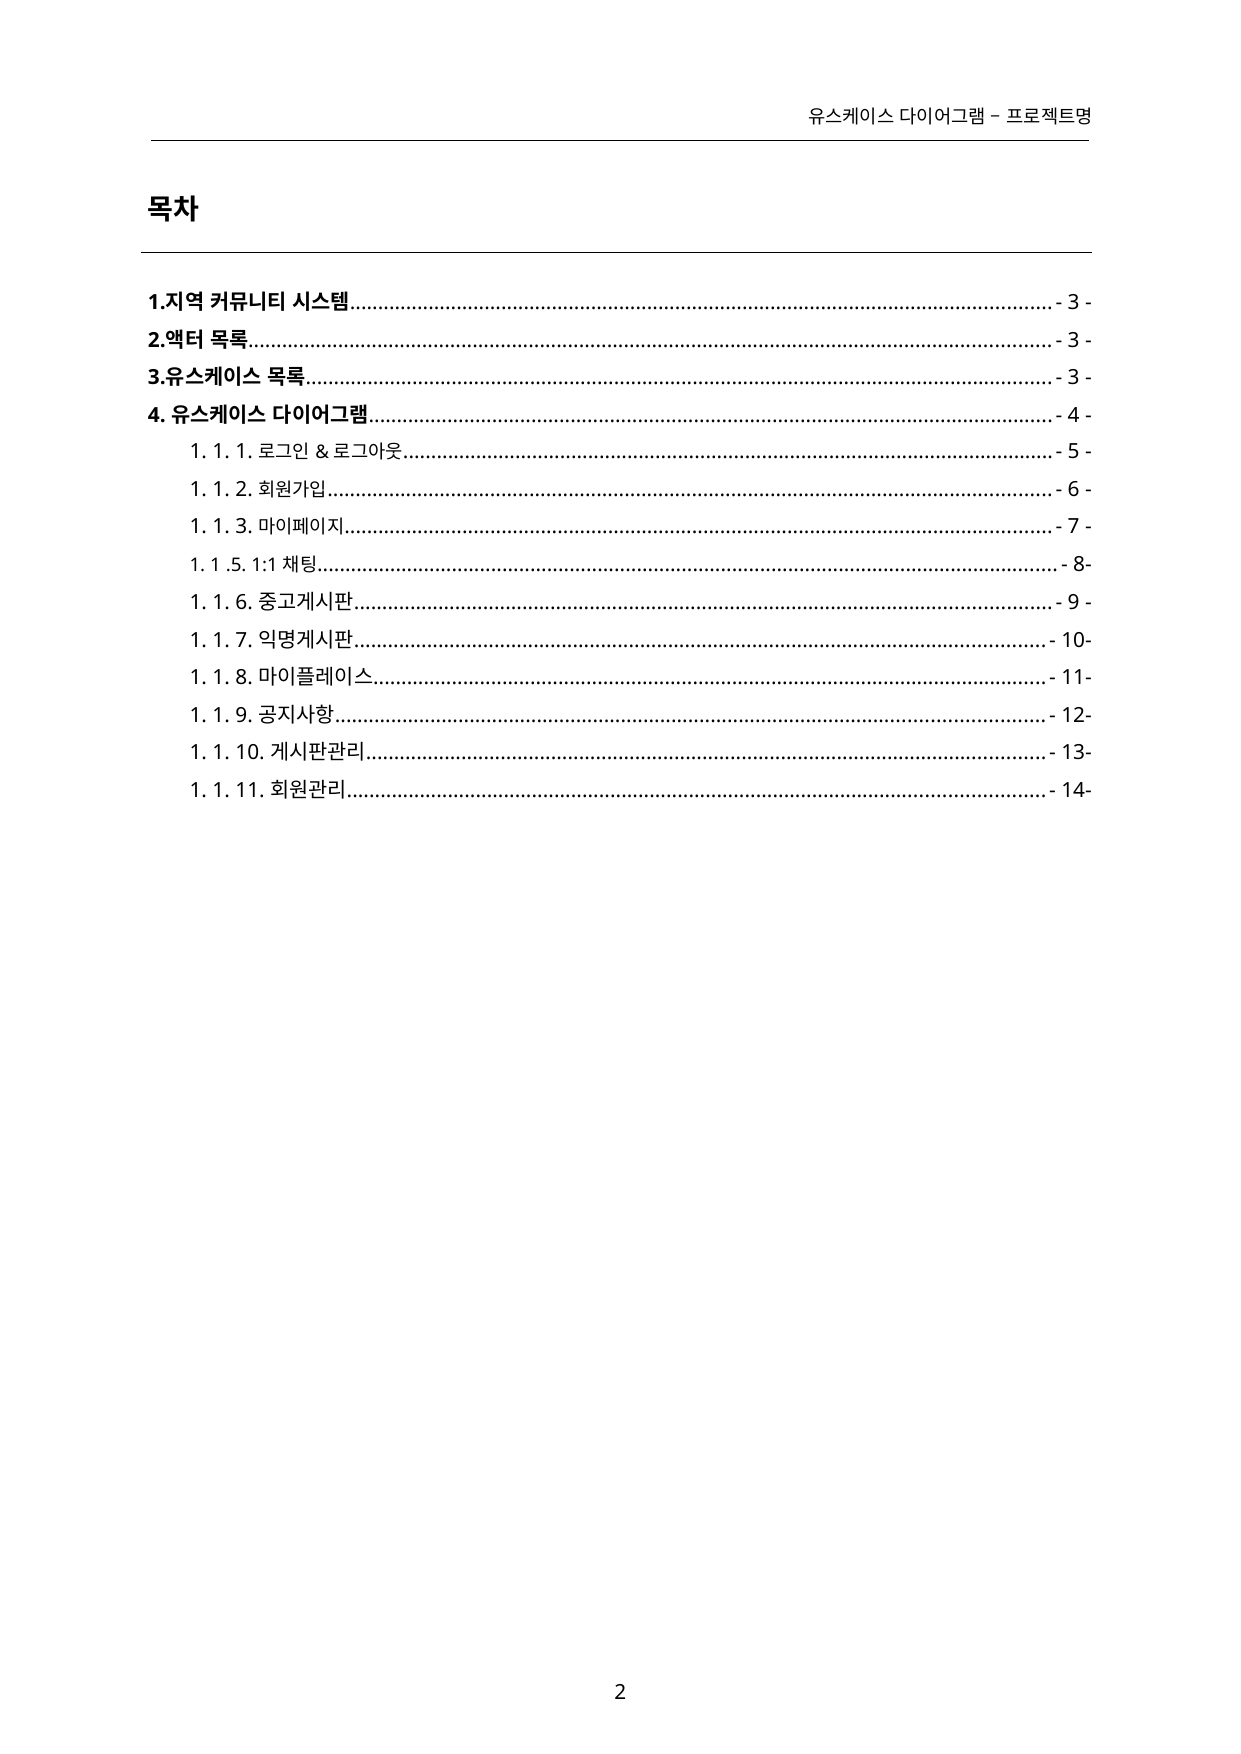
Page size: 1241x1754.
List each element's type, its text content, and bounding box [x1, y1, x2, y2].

text 1. 1. 2. 회원가입 - 6 - [189, 469, 1092, 507]
text 1. 1. 10. 게시판관리 - 13- [189, 732, 1092, 769]
text 1.지역 커뮤니티 시스템 - 3 - [148, 282, 1092, 319]
text 1. 1 .5. 1:1 채팅 - 8- [189, 544, 1092, 582]
text 1. 1. 7. 익명게시판 - 10- [189, 619, 1092, 657]
text 1. 1. 8. 마이플레이스 - 11- [189, 657, 1092, 694]
text 목차 [148, 169, 1092, 244]
text 1. 1. 11. 회원관리 - 14- [189, 769, 1092, 807]
text 4. 유스케이스 다이어그램 - 4 - [148, 394, 1092, 432]
text 1. 1. 3. 마이페이지 - 7 - [189, 507, 1092, 544]
text 3.유스케이스 목록 - 3 - [148, 357, 1092, 394]
text 2.액터 목록 - 3 - [148, 319, 1092, 357]
text 1. 1. 6. 중고게시판 - 9 - [189, 582, 1092, 619]
text 1. 1. 1. 로그인 & 로그아웃 - 5 - [189, 432, 1092, 469]
text 1. 1. 9. 공지사항 - 12- [189, 694, 1092, 732]
